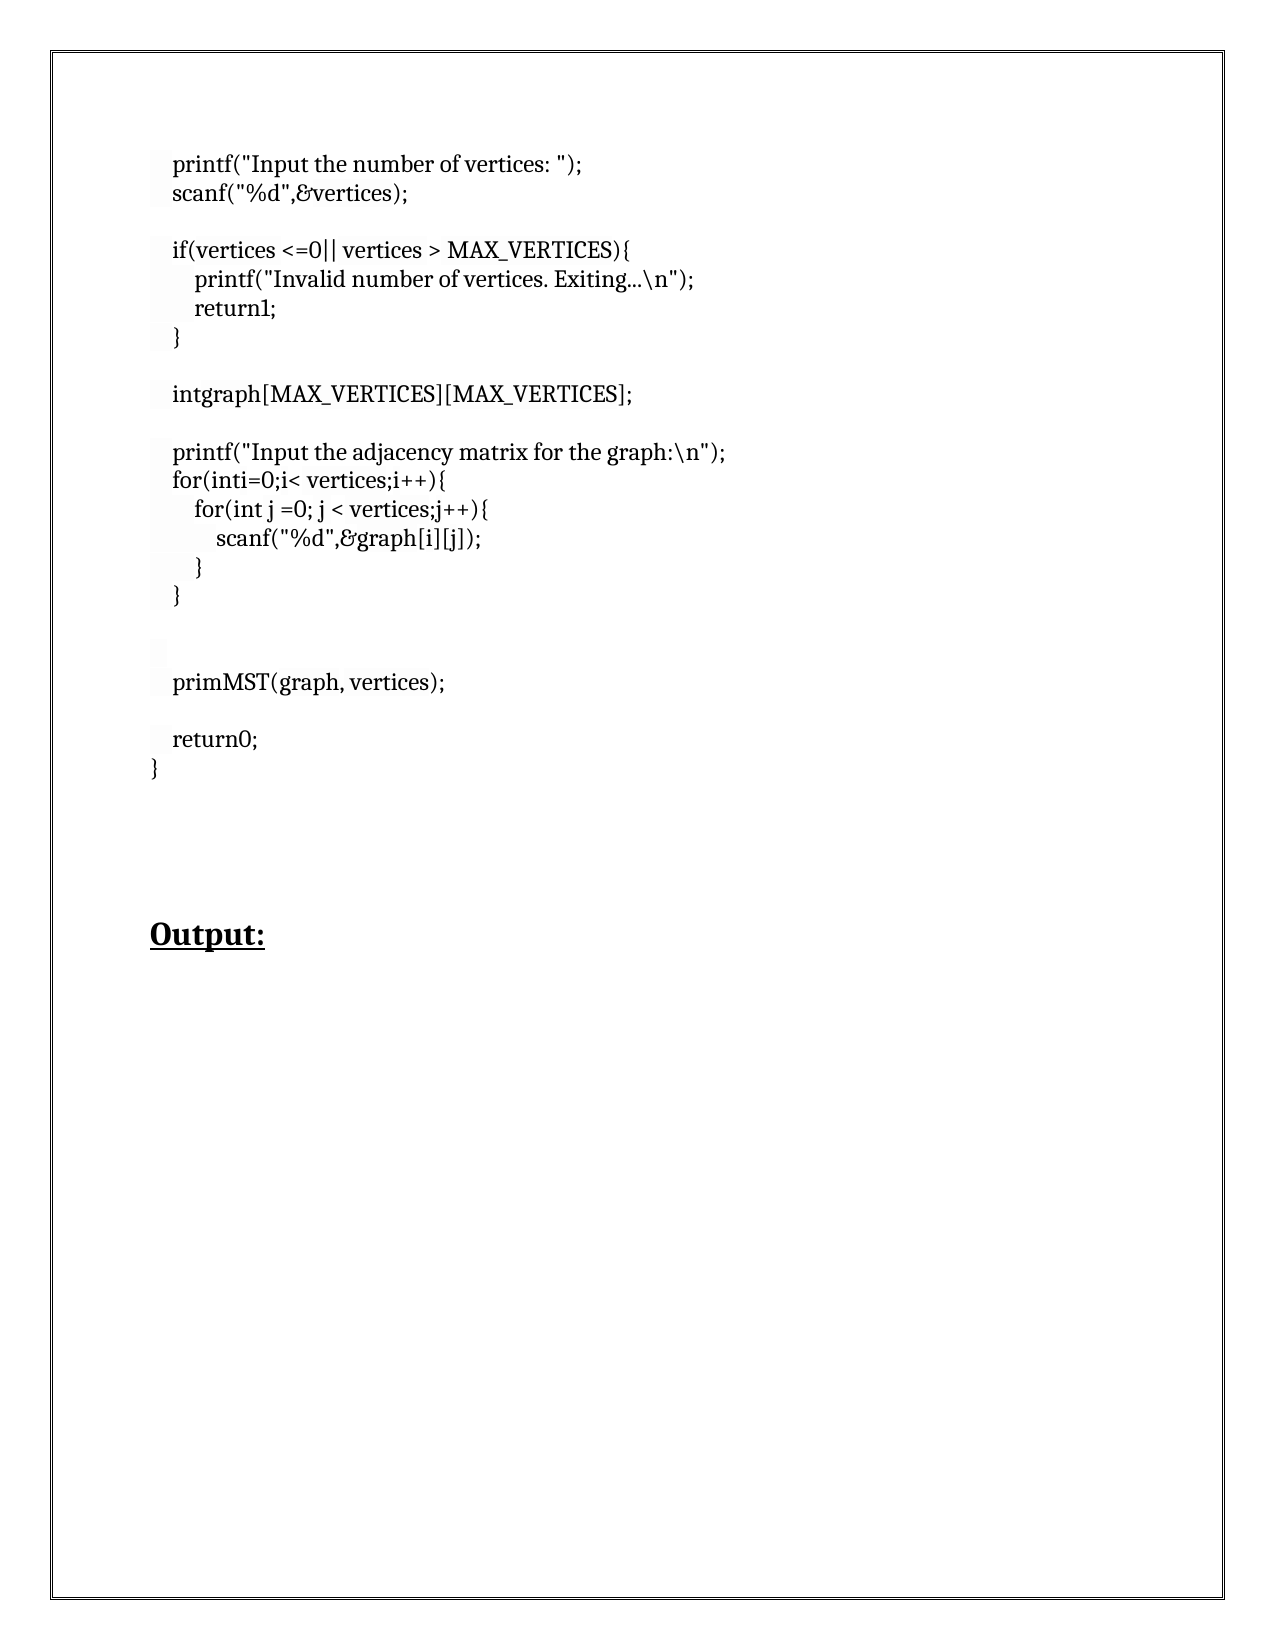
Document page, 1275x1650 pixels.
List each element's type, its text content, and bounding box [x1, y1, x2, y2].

text if(vertices <=0|| vertices > MAX_VERTICES){ [612, 236, 1125, 265]
text for(inti=0;i< vertices;i++){ [400, 466, 1125, 495]
text for(int j =0; j < vertices;j++){ [442, 495, 1125, 524]
text } [150, 754, 1125, 782]
text printf("Invalid number of vertices. Exiting...\n"); [194, 265, 1125, 294]
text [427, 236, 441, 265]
text scanf("%d",&vertices); [392, 179, 1125, 207]
text } [150, 322, 1125, 351]
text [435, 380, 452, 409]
text printf("Input the number of vertices: "); [172, 150, 1125, 179]
text } [172, 581, 1125, 610]
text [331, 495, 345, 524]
text for(int j =0; j < vertices;j++){ [194, 495, 263, 524]
text intgraph[MAX_VERTICES][MAX_VERTICES]; [617, 380, 1125, 409]
text primMST(graph, vertices); [150, 667, 1125, 696]
text return1; [194, 294, 1125, 322]
text scanf("%d",&graph[i][j]); [456, 524, 1125, 552]
text Output: [150, 915, 1125, 953]
text scanf("%d",&graph[i][j]); [216, 524, 357, 552]
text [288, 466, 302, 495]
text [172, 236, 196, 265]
text } [150, 552, 1125, 581]
text printf("Input the adjacency matrix for the graph:\n"); [150, 437, 1125, 466]
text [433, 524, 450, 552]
text scanf("%d",&vertices); [172, 179, 313, 207]
text for(inti=0;i< vertices;i++){ [172, 466, 240, 495]
text return0; [172, 725, 1125, 754]
